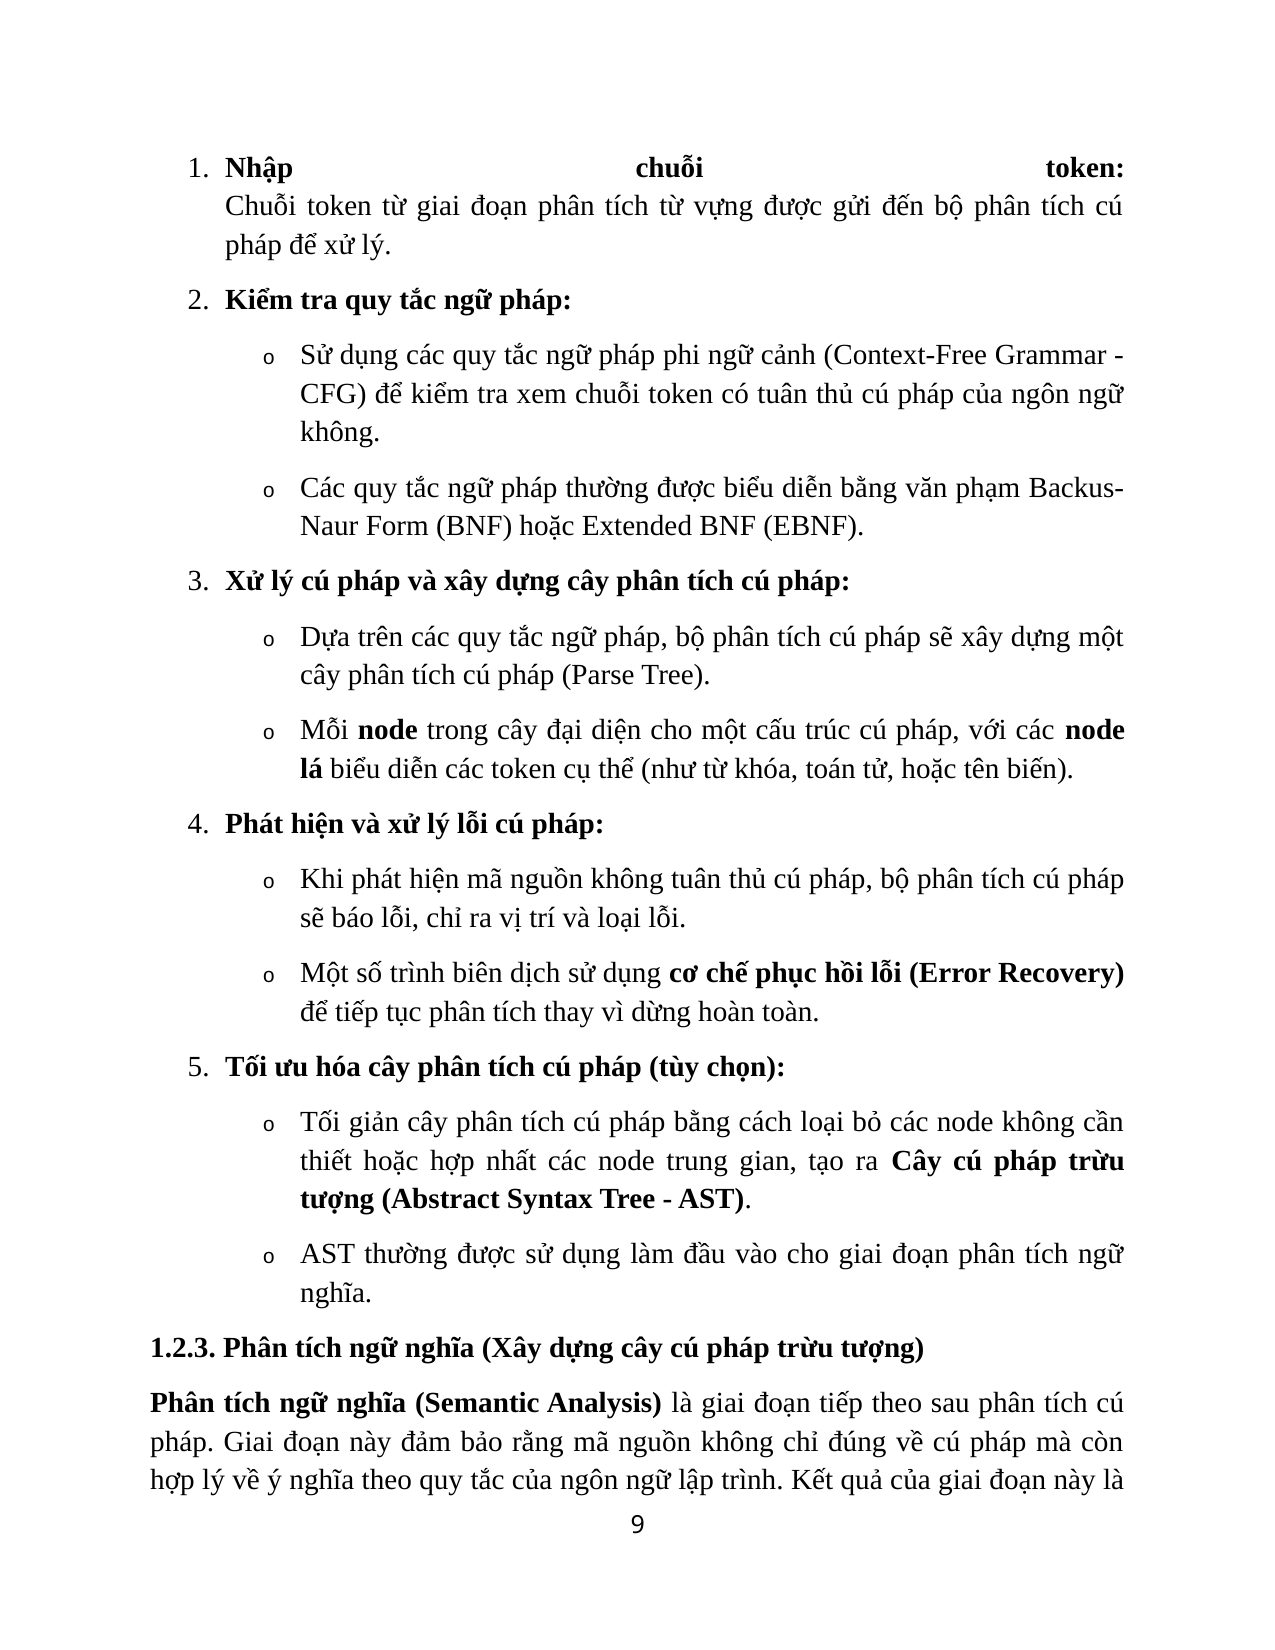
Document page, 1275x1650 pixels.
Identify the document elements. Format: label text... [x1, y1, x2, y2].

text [150, 1385, 1125, 1496]
list Tối ưu hóa cây phân tích cú pháp (tùy chọn): [187, 1049, 1125, 1082]
list AST thường được sử dụng làm đầu vào cho giai đoạn phân tích ngữ nghĩa. [262, 1236, 1125, 1308]
list Phát hiện và xử lý lỗi cú pháp: [187, 806, 1125, 840]
list Dựa trên các quy tắc ngữ pháp, bộ phân tích cú pháp sẽ xây dựng một cây phân tích cú pháp (Parse Tree). [262, 619, 1125, 691]
list Khi phát hiện mã nguồn không tuân thủ cú pháp, bộ phân tích cú pháp sẽ báo lỗi, chỉ ra vị trí và loại lỗi. [262, 861, 1125, 933]
list Kiểm tra quy tắc ngữ pháp: [187, 282, 1125, 316]
list Mỗi node trong cây đại diện cho một cấu trúc cú pháp, với các node lá biểu diễn các token cụ thể (như từ khóa, toán tử, hoặc tên biến). [262, 712, 1125, 784]
list Nhập chuỗi token: Chuỗi token từ giai đoạn phân tích từ vựng được gửi đến bộ phân tích cú pháp để xử lý. [187, 150, 1125, 261]
text 1.2.3. Phân tích ngữ nghĩa (Xây dựng cây cú pháp trừu tượng) [150, 1330, 1125, 1364]
list Xử lý cú pháp và xây dựng cây phân tích cú pháp: [187, 563, 1125, 597]
list Sử dụng các quy tắc ngữ pháp phi ngữ cảnh (Context-Free Grammar - CFG) để kiểm tra xem chuỗi token có tuân thủ cú pháp của ngôn ngữ không. [262, 337, 1125, 448]
list Tối giản cây phân tích cú pháp bằng cách loại bỏ các node không cần thiết hoặc hợp nhất các node trung gian, tạo ra Cây cú pháp trừu tượng (Abstract Syntax Tree - AST). [262, 1104, 1125, 1215]
list Một số trình biên dịch sử dụng cơ chế phục hồi lỗi (Error Recovery) để tiếp tục phân tích thay vì dừng hoàn toàn. [262, 955, 1125, 1027]
list Các quy tắc ngữ pháp thường được biểu diễn bằng văn phạm Backus-Naur Form (BNF) hoặc Extended BNF (EBNF). [262, 470, 1125, 542]
